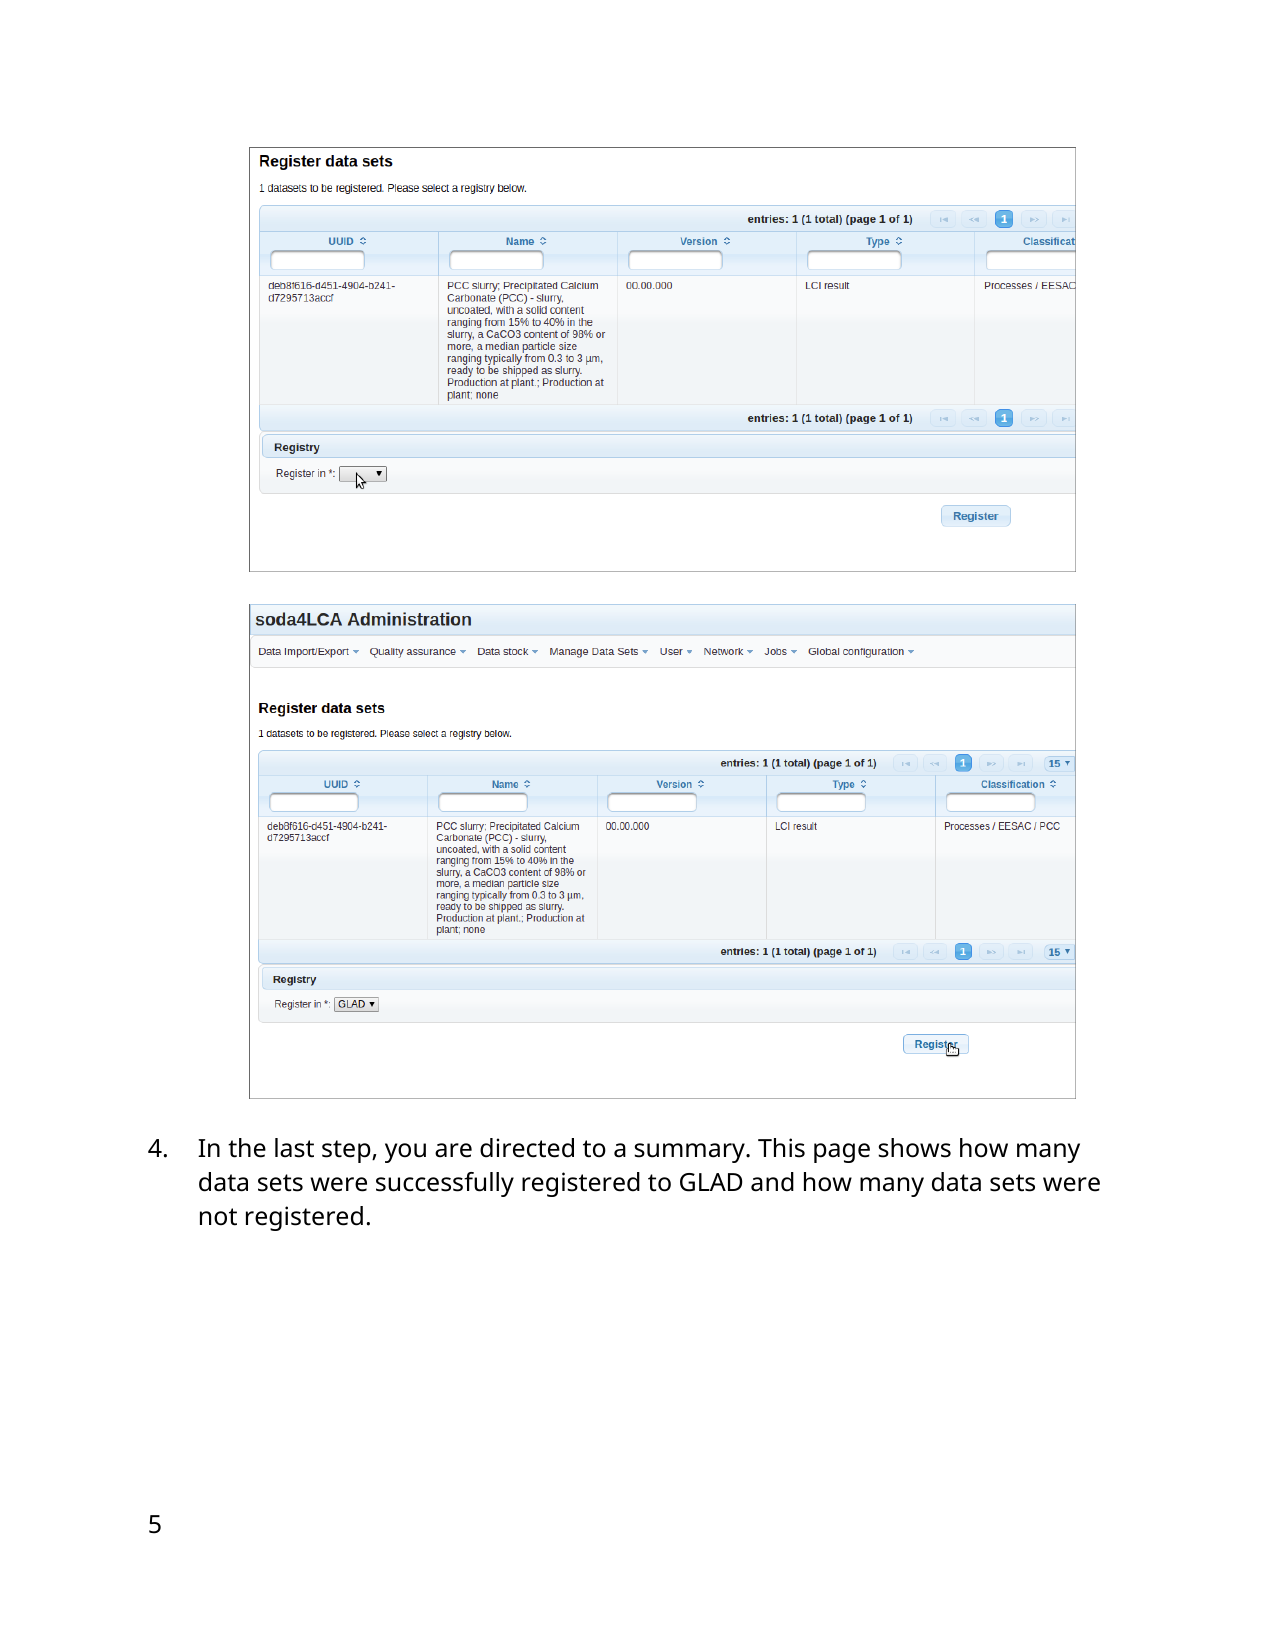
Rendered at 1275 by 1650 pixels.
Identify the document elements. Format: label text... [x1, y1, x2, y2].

picture [249, 604, 1076, 1099]
list In the last step, you are directed to a summary. This page shows how many data sets were successfully registered to GLAD and how many data sets were not registered. [148, 1131, 1127, 1233]
picture [249, 147, 1076, 572]
